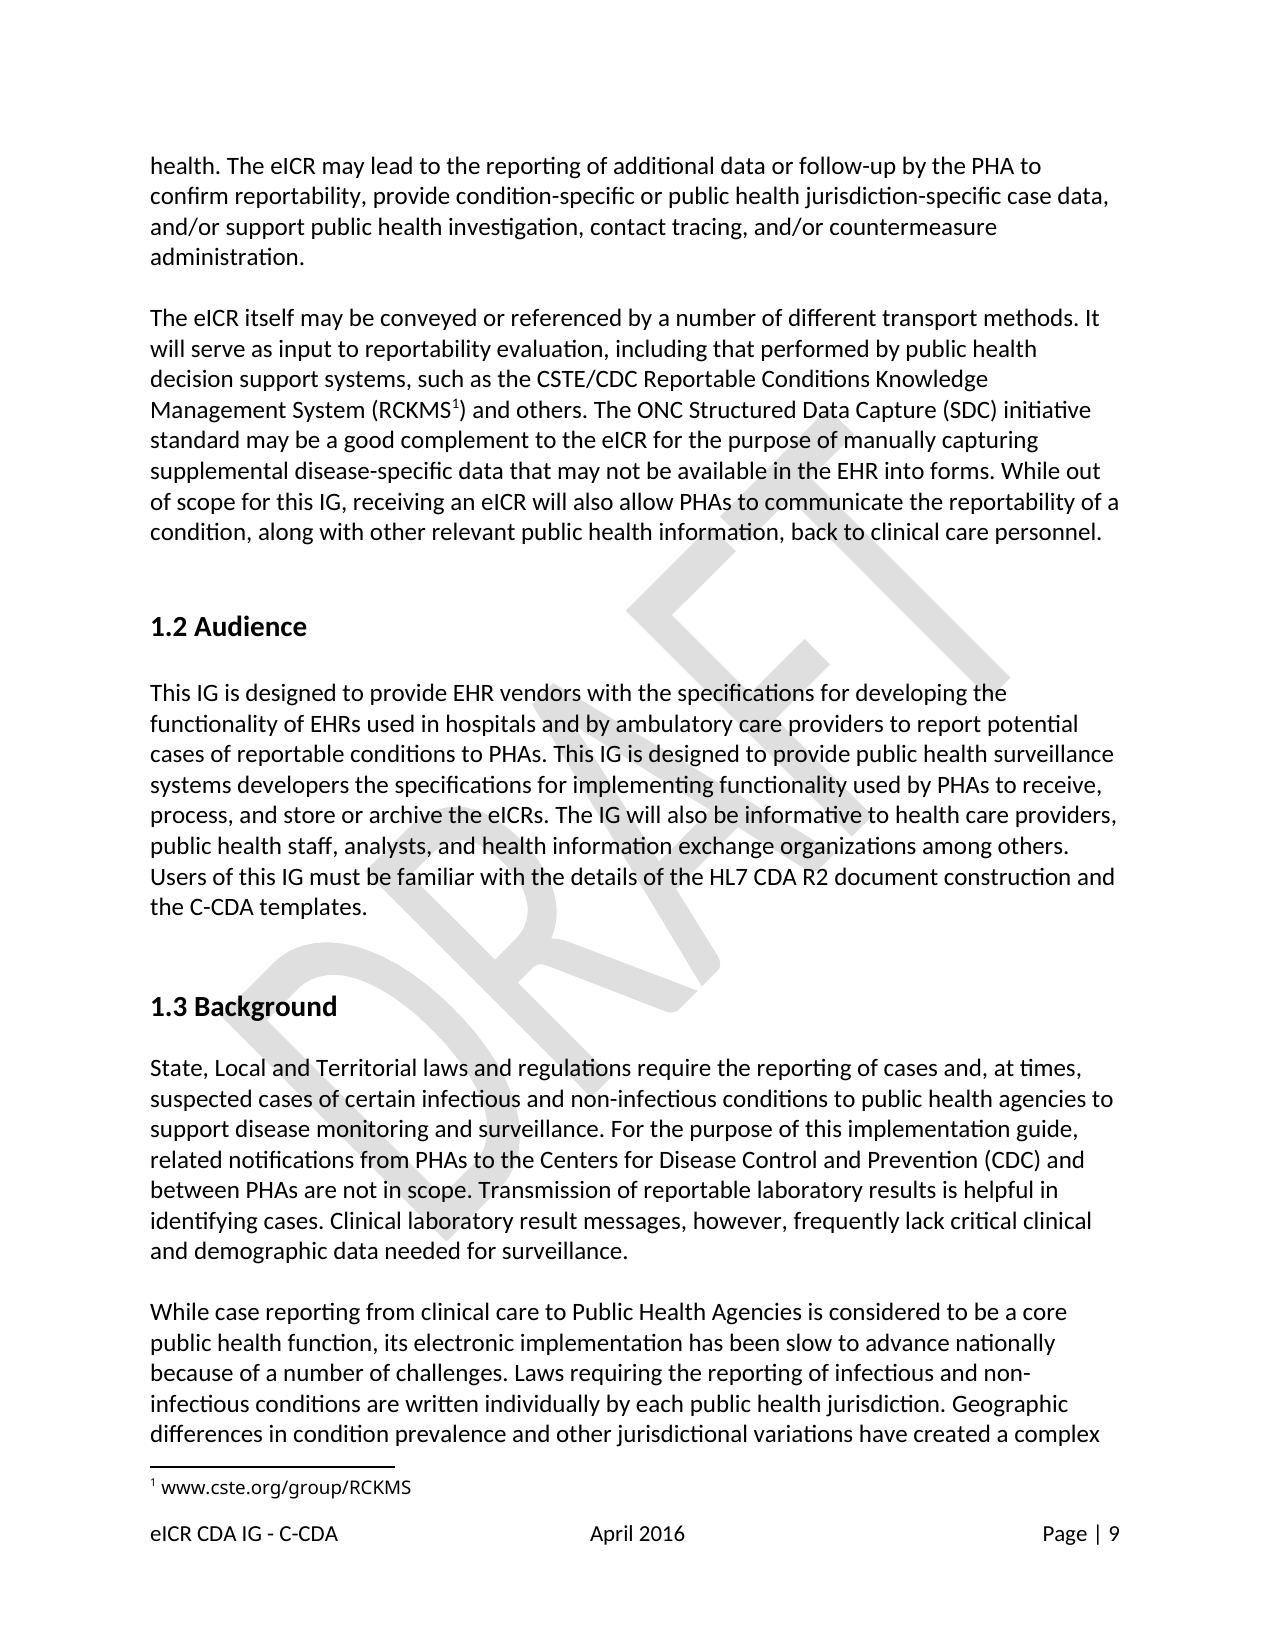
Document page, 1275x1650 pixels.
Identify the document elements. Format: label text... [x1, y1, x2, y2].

text The eICR itself may be conveyed or referenced by a number of different transport methods. It will serve as input to reportability evaluation, including that performed by public health decision support systems, such as the CSTE/CDC Reportable Conditions Knowledge Management System (RCKMS) and others. The ONC Structured Data Capture (SDC) initiative standard may be a good complement to the eICR for the purpose of manually capturing supplemental disease-specific data that may not be available in the EHR into forms. While out of scope for this IG, receiving an eICR will also allow PHAs to communicate the reportability of a condition, along with other relevant public health information, back to clinical care personnel. [150, 303, 1125, 547]
subtitle 1.2 Audience [150, 615, 1125, 642]
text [150, 150, 1125, 272]
text State, Local and Territorial laws and regulations require the reporting of cases and, at times, suspected cases of certain infectious and non-infectious conditions to public health agencies to support disease monitoring and surveillance. For the purpose of this implementation guide, related notifications from PHAs to the Centers for Disease Control and Prevention (CDC) and between PHAs are not in scope. Transmission of reportable laboratory results is helpful in identifying cases. Clinical laboratory result messages, however, frequently lack critical clinical and demographic data needed for surveillance. [150, 1052, 1125, 1266]
subtitle 1.3 Background [150, 995, 1125, 1022]
text This IG is designed to provide EHR vendors with the specifications for developing the functionality of EHRs used in hospitals and by ambulatory care providers to report potential cases of reportable conditions to PHAs. This IG is designed to provide public health surveillance systems developers the specifications for implementing functionality used by PHAs to receive, process, and store or archive the eICRs. The IG will also be informative to health care providers, public health staff, analysts, and health information exchange organizations among others. Users of this IG must be familiar with the details of the HL7 CDA R2 document construction and the C-CDA templates. [150, 677, 1125, 922]
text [150, 1297, 1125, 1449]
